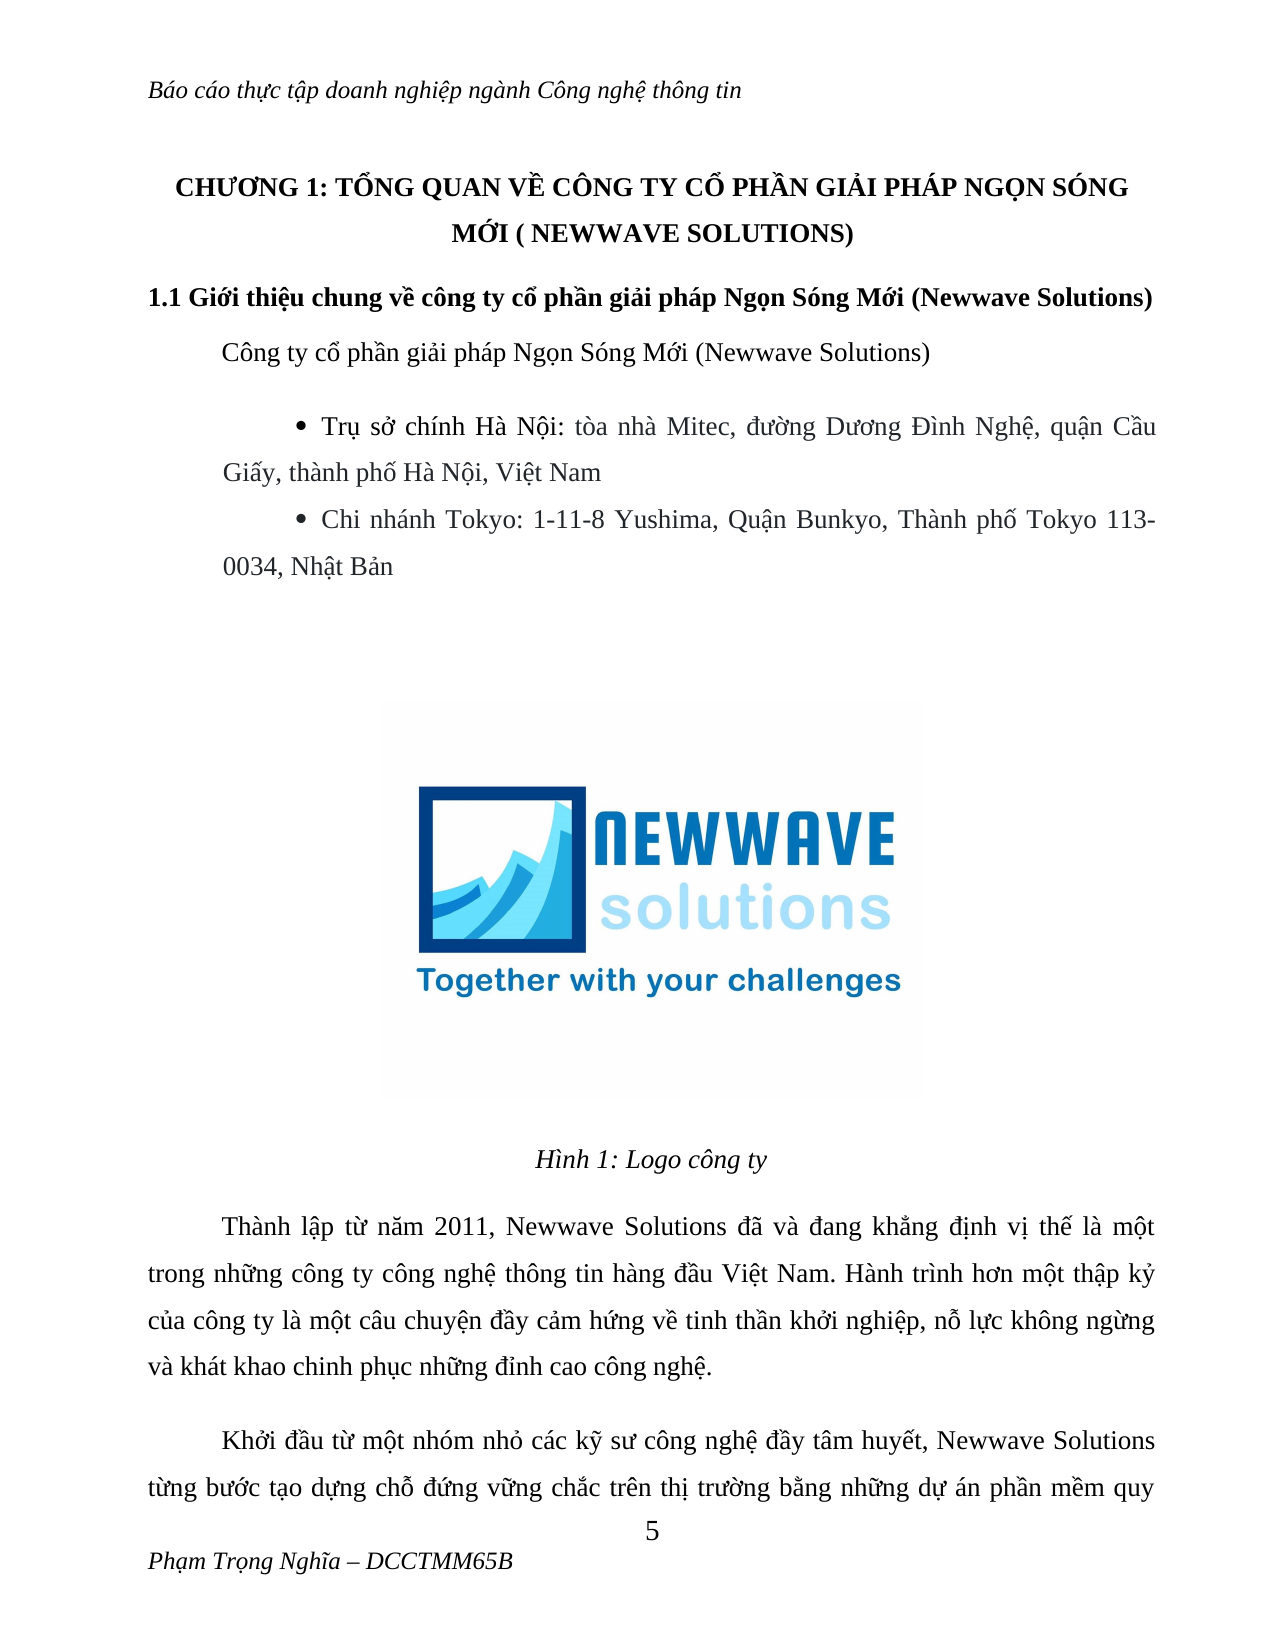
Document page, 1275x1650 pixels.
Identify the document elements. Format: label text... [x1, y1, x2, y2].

picture [382, 701, 923, 1099]
text Hình 1: Logo công ty [148, 1143, 1157, 1174]
list Trụ sở chính Hà Nội: tòa nhà Mitec, đường Dương Đình Nghệ, quận Cầu Giấy, thành phố Hà Nội, Việt Nam [223, 409, 1157, 487]
subtitle CHƯƠNG 1: TỔNG QUAN VỀ CÔNG TY CỔ PHẦN GIẢI PHÁP NGỌN SÓNG MỚI ( NEWWAVE SOLUTIONS) [148, 171, 1157, 249]
subtitle 1.1 Giới thiệu chung về công ty cổ phần giải pháp Ngọn Sóng Mới (Newwave Solutions) [148, 281, 1157, 312]
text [148, 1424, 1157, 1502]
list Chi nhánh Tokyo: 1-11-8 Yushima, Quận Bunkyo, Thành phố Tokyo 113-0034, Nhật Bản [223, 503, 1157, 581]
text Thành lập từ năm 2011, Newwave Solutions đã và đang khẳng định vị thế là một trong những công ty công nghệ thông tin hàng đầu Việt Nam. Hành trình hơn một thập kỷ của công ty là một câu chuyện đầy cảm hứng về tinh thần khởi nghiệp, nỗ lực không ngừng và khát khao chinh phục những đỉnh cao công nghệ. [148, 1210, 1157, 1382]
text Công ty cổ phần giải pháp Ngọn Sóng Mới (Newwave Solutions) [148, 336, 1157, 367]
